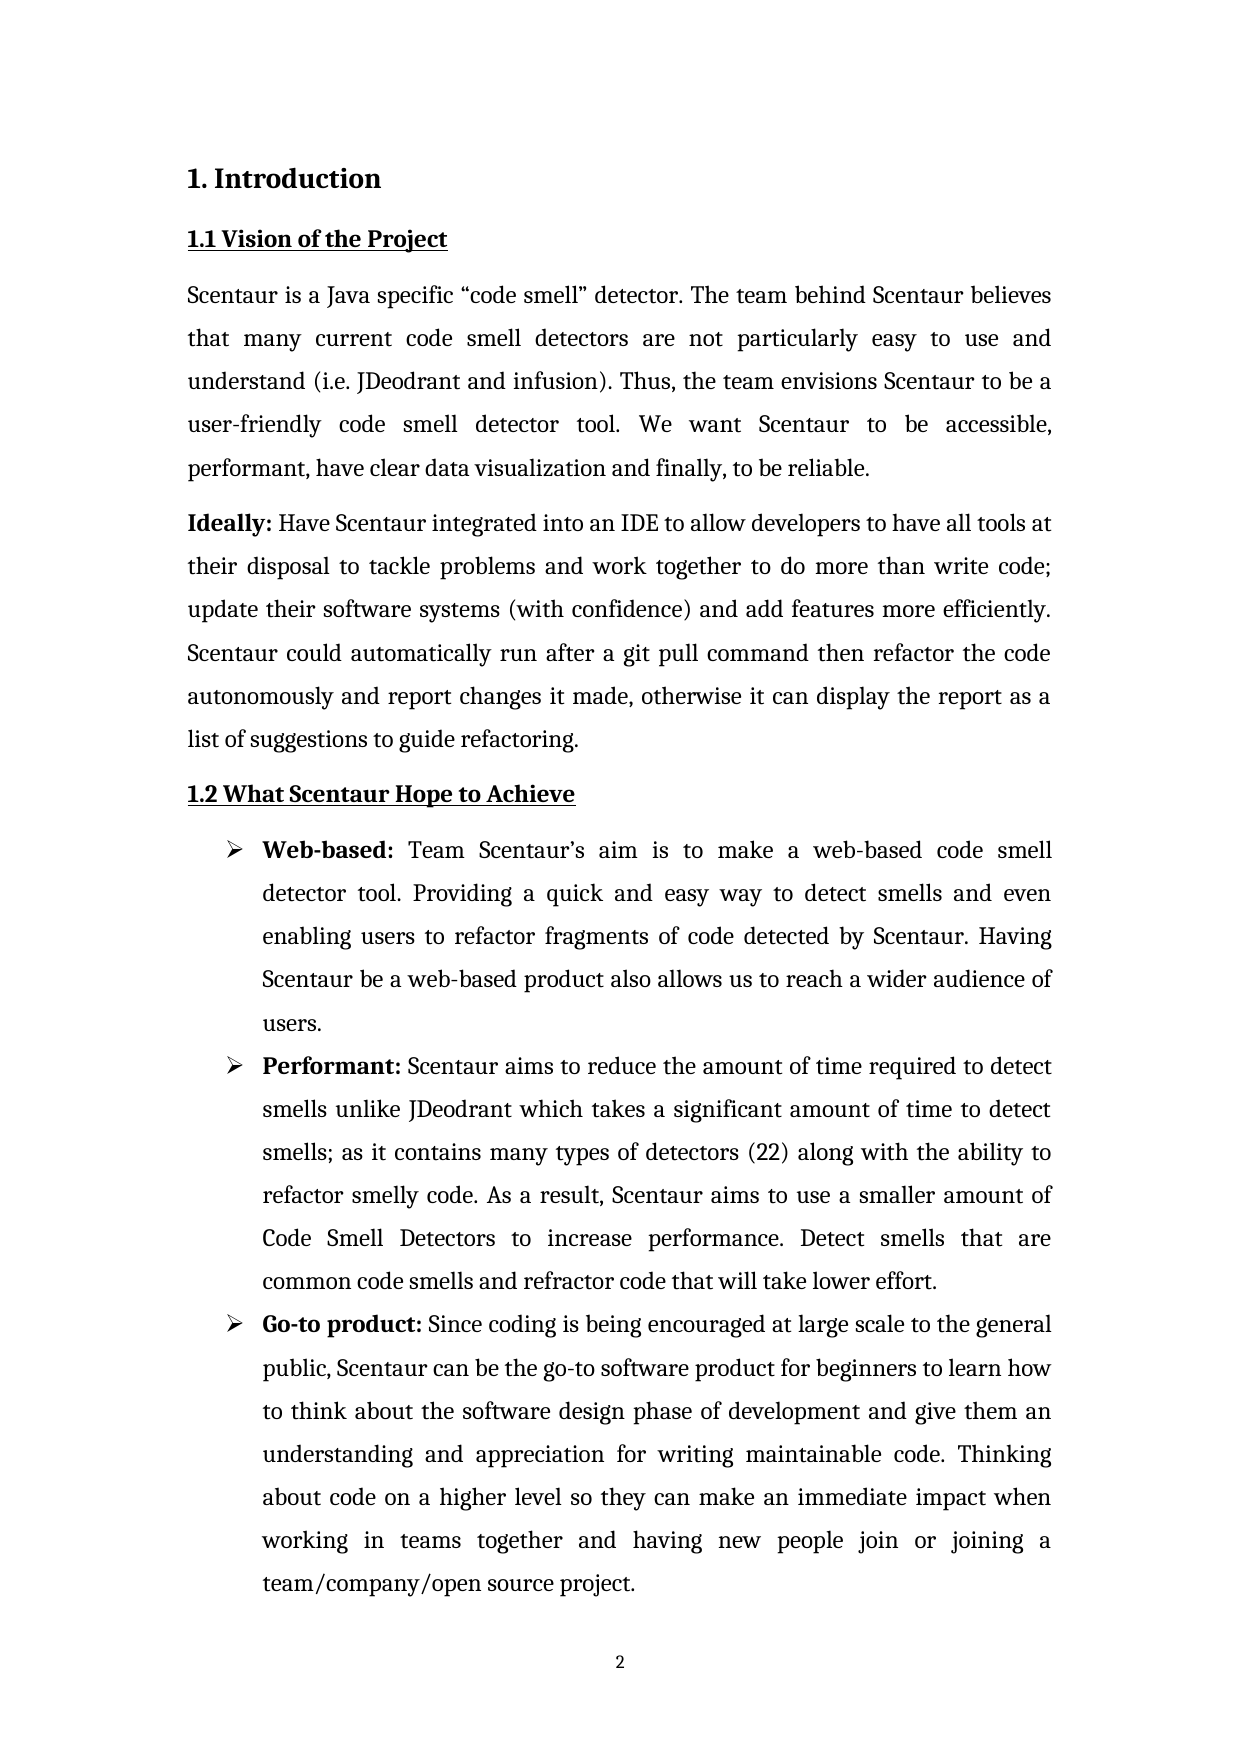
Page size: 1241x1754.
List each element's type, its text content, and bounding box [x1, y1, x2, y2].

text 1. Introduction [187, 162, 1053, 196]
list Go-to product: Since coding is being encouraged at large scale to the general public, Scentaur can be the go-to software product for beginners to learn how to think about the software design phase of development and give them an understanding and appreciation for writing maintainable code. Thinking about code on a higher level so they can make an immediate impact when working in teams together and having new people join or joining a team/company/open source project. [225, 1310, 1053, 1598]
list Web-based: Team Scentaur’s aim is to make a web-based code smell detector tool. Providing a quick and easy way to detect smells and even enabling users to refactor fragments of code detected by Scentaur. Having Scentaur be a web-based product also allows us to reach a wider audience of users. [225, 836, 1053, 1037]
text Ideally: Have Scentaur integrated into an IDE to allow developers to have all tools at their disposal to tackle problems and work together to do more than write code; update their software systems (with confidence) and add features more efficiently. Scentaur could automatically run after a git pull command then refactor the code autonomously and report changes it made, otherwise it can display the report as a list of suggestions to guide refactoring. [187, 509, 1053, 753]
list Performant: Scentaur aims to reduce the amount of time required to detect smells unlike JDeodrant which takes a significant amount of time to detect smells; as it contains many types of detectors (22) along with the ability to refactor smelly code. As a result, Scentaur aims to use a smaller amount of Code Smell Detectors to increase performance. Detect smells that are common code smells and refractor code that will take lower effort. [225, 1052, 1053, 1296]
text 1.1 Vision of the Project [187, 225, 1053, 254]
text Scentaur is a Java specific “code smell” detector. The team behind Scentaur believes that many current code smell detectors are not particularly easy to use and understand (i.e. JDeodrant and infusion). Thus, the team envisions Scentaur to be a user-friendly code smell detector tool. We want Scentaur to be accessible, performant, have clear data visualization and finally, to be reliable. [187, 281, 1053, 482]
text 1.2 What Scentaur Hope to Achieve [187, 780, 1053, 809]
